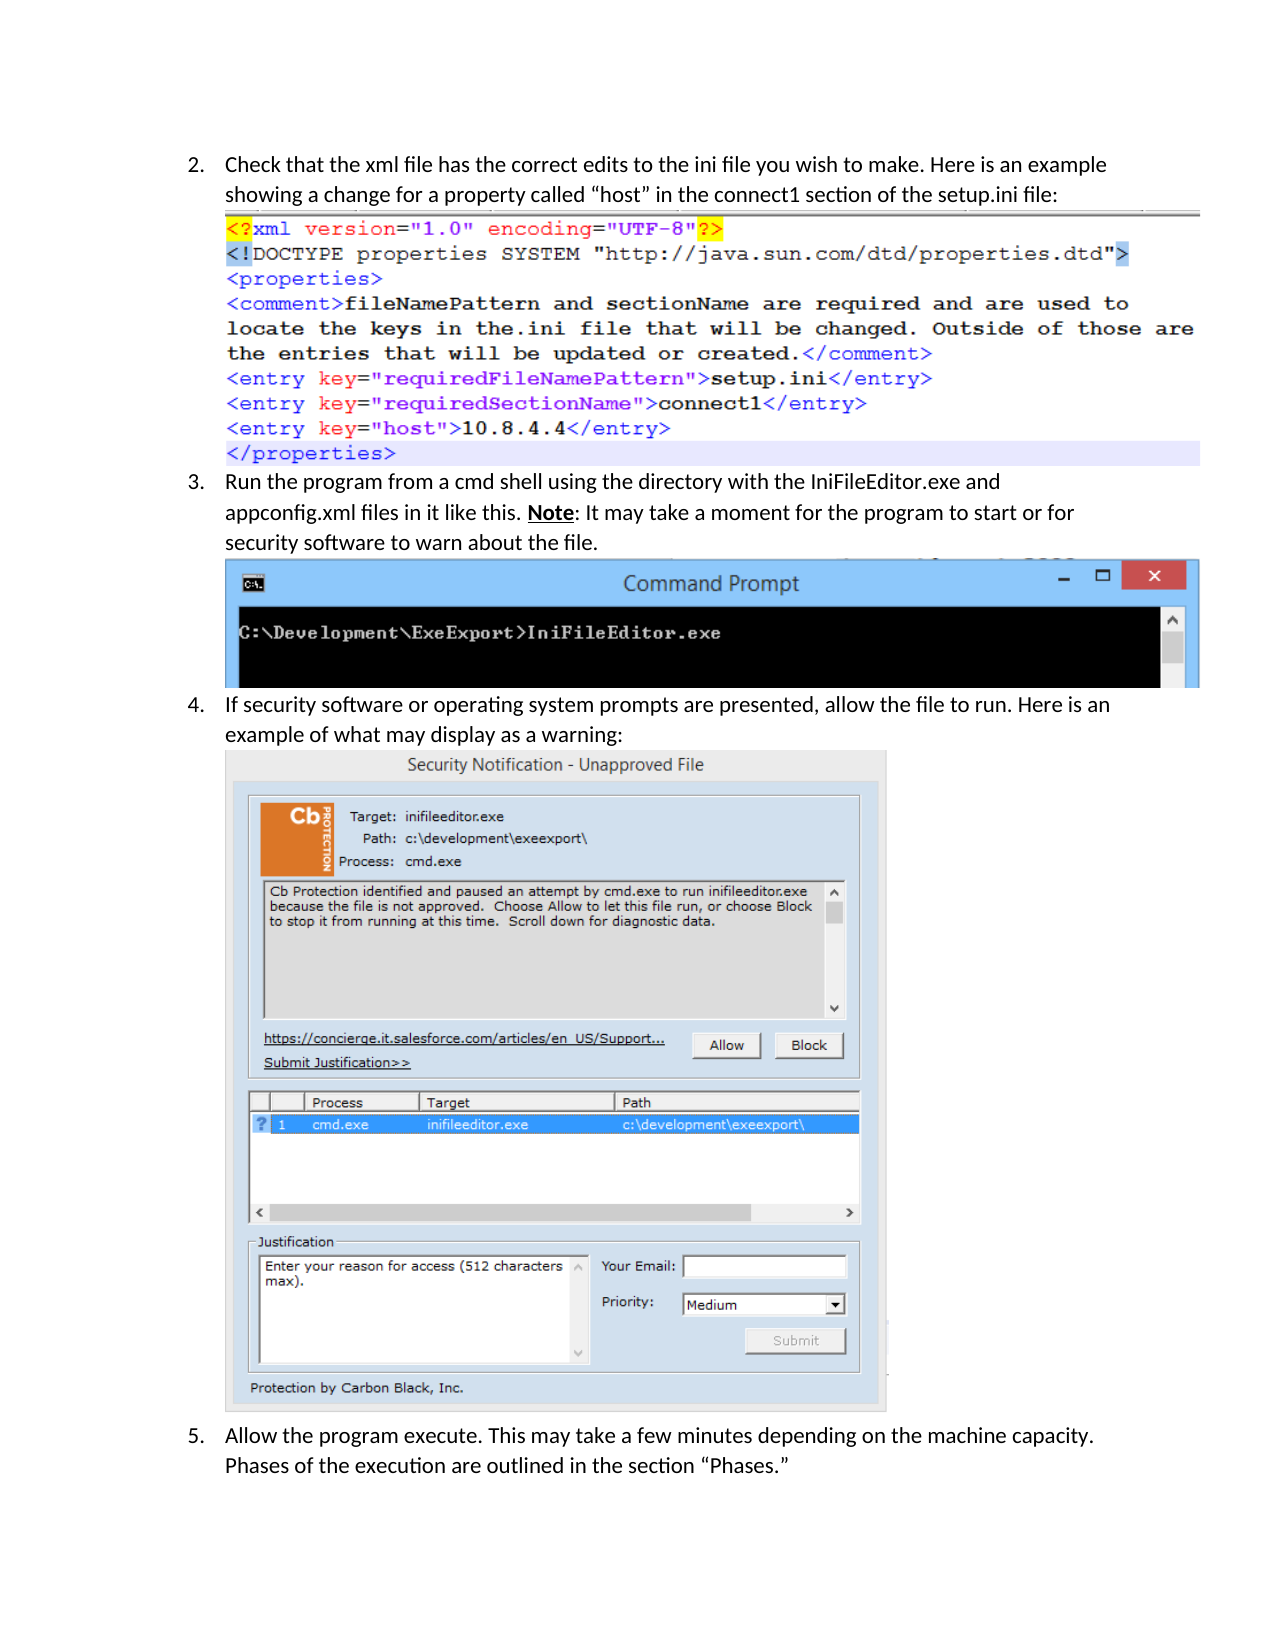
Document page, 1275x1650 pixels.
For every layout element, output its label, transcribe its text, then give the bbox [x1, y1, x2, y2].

list Allow the program execute. This may take a few minutes depending on the machine capacity. Phases of the execution are outlined in the section “Phases.” [187, 1421, 1125, 1479]
picture [225, 210, 1200, 466]
picture [225, 558, 1200, 688]
picture [225, 750, 889, 1419]
